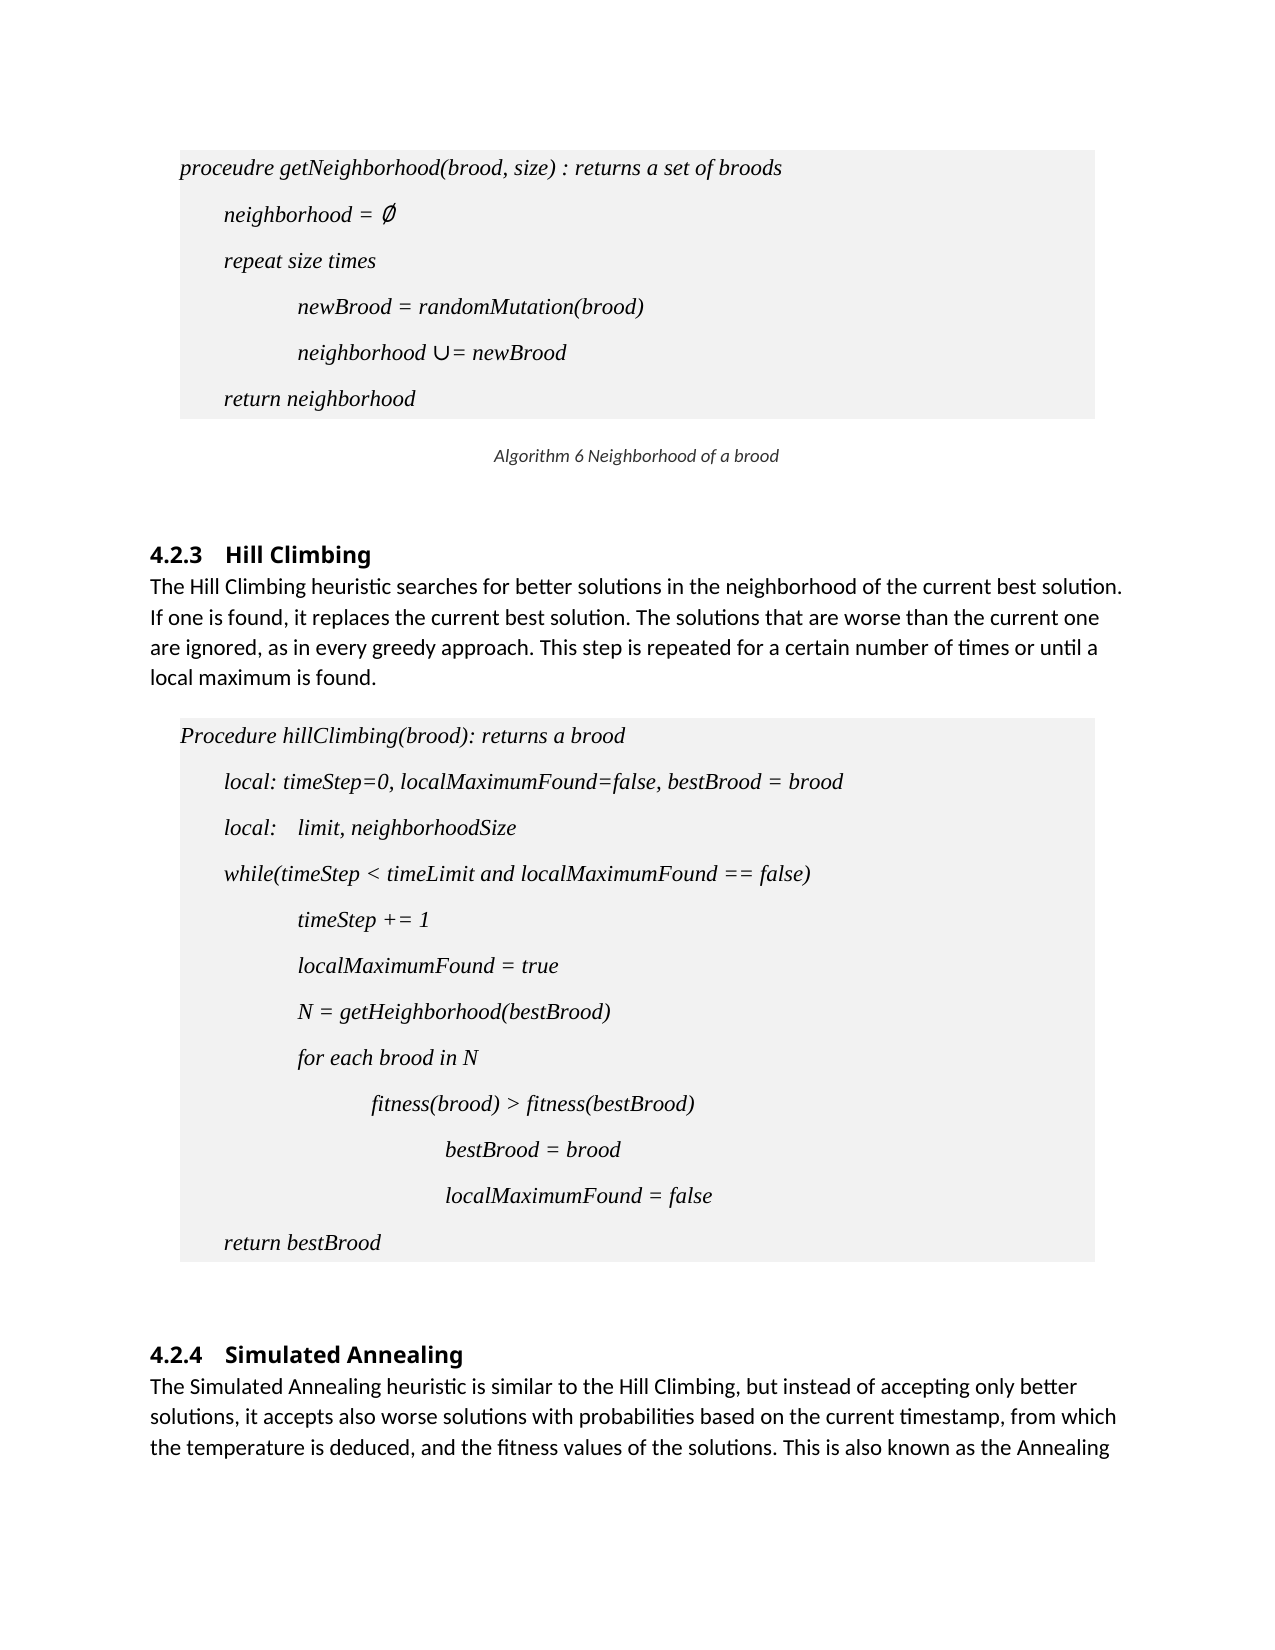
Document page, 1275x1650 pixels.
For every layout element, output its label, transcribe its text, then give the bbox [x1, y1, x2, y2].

subtitle Simulated Annealing [150, 1338, 1125, 1370]
text The Hill Climbing heuristic searches for better solutions in the neighborhood of the current best solution. If one is found, it replaces the current best solution. The solutions that are worse than the current one are ignored, as in every greedy approach. This step is repeated for a certain number of times or until a local maximum is found. [150, 572, 1125, 691]
text neighborhood ∪= newBrood [180, 335, 1095, 364]
text bestBrood = brood [180, 1133, 1095, 1162]
subtitle Hill Climbing [150, 539, 1125, 570]
text Algorithm 6 Neighborhood of a brood [150, 444, 1125, 467]
text proceudre getNeighborhood(brood, size) : returns a set of broods [180, 156, 1095, 179]
text for each brood in N [180, 1041, 1095, 1070]
text return neighborhood [180, 381, 1095, 413]
text neighborhood = ∅ [180, 196, 1095, 226]
text local: timeStep=0, localMaximumFound=false, bestBrood = brood [180, 764, 1095, 794]
text newBrood = randomMutation(brood) [180, 289, 1095, 318]
text while(timeStep < timeLimit and localMaximumFound == false) [180, 856, 1095, 886]
text Procedure hillClimbing(brood): returns a brood [180, 725, 1095, 748]
text fitness(brood) > fitness(bestBrood) [180, 1087, 1095, 1116]
text localMaximumFound = false [180, 1179, 1095, 1208]
text N = getHeighborhood(bestBrood) [180, 994, 1095, 1024]
text repeat size times [180, 243, 1095, 272]
text return bestBrood [180, 1225, 1095, 1256]
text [150, 1372, 1125, 1461]
text local: limit, neighborhoodSize [180, 810, 1095, 840]
text localMaximumFound = true [180, 948, 1095, 978]
text timeStep += 1 [180, 902, 1095, 932]
